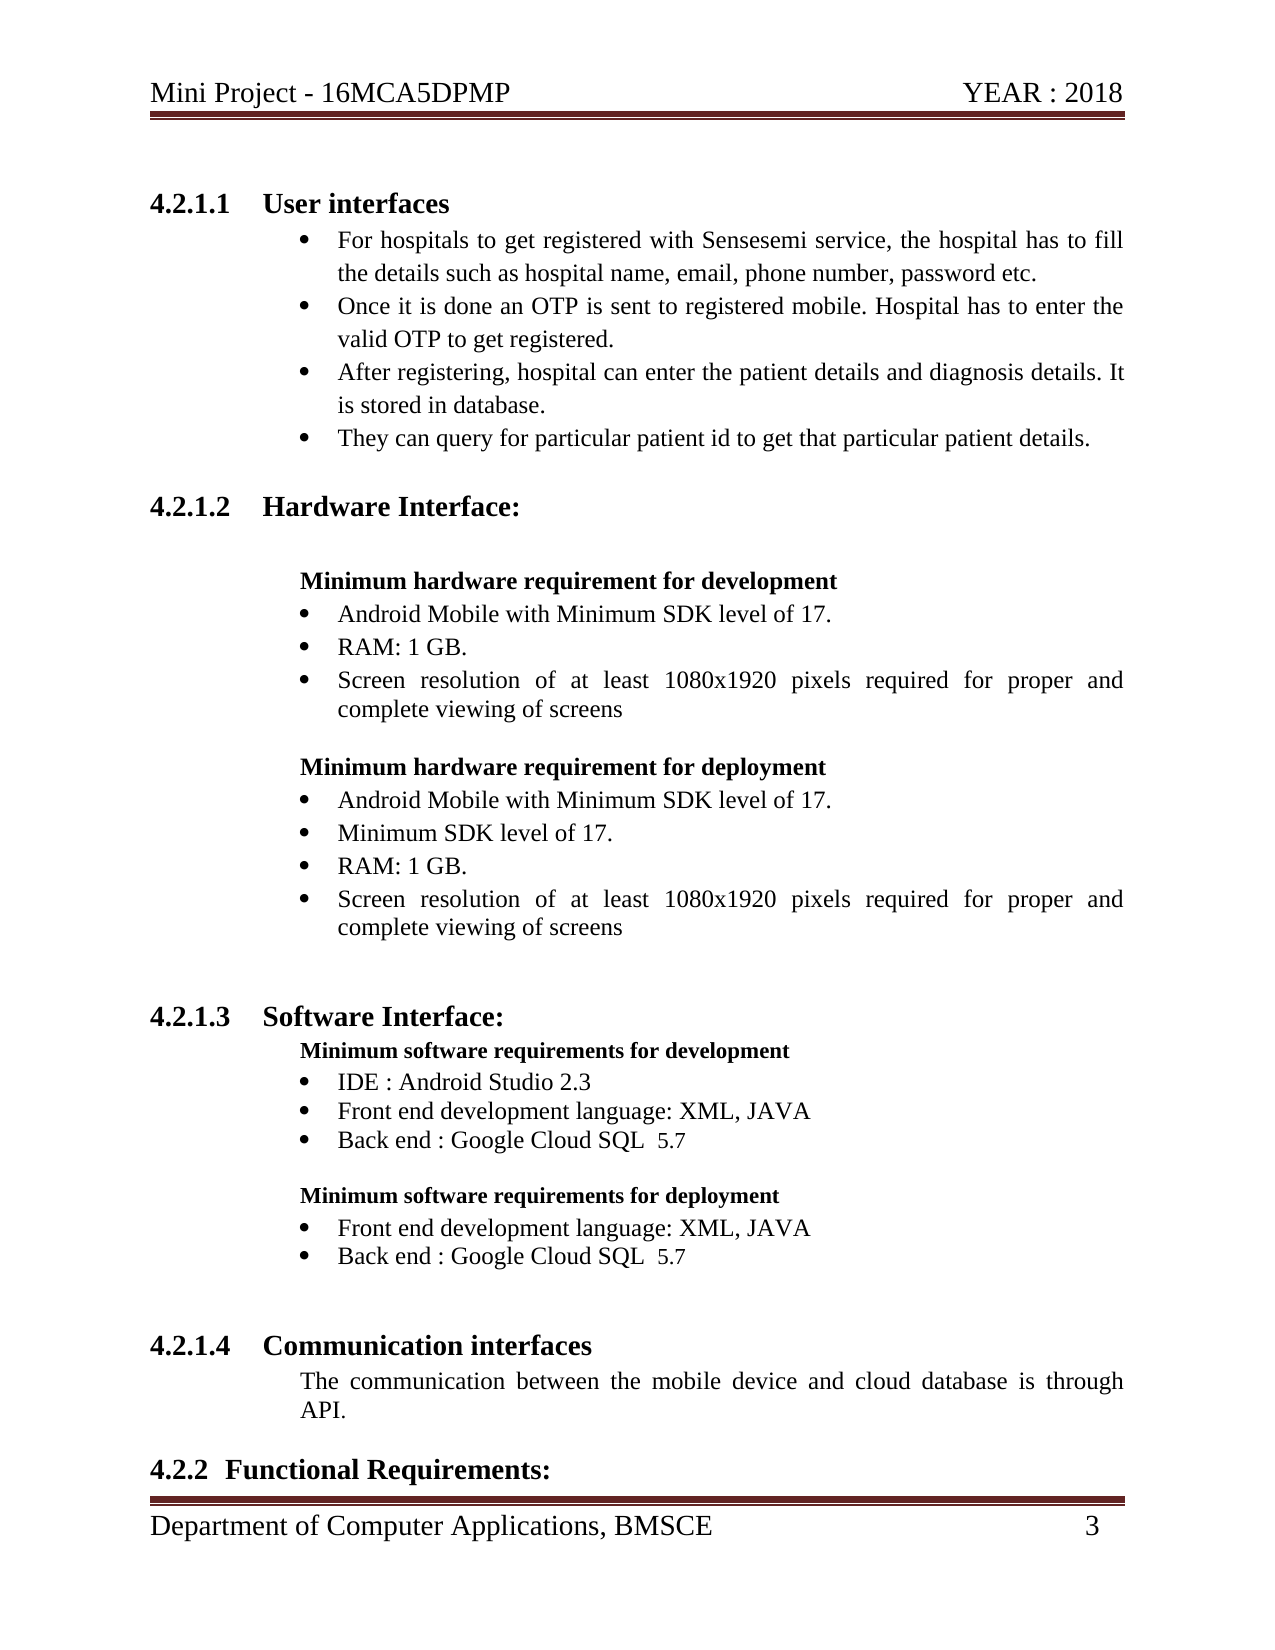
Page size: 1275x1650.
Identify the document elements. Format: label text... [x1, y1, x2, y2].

list Front end development language: XML, JAVA [300, 1096, 1125, 1125]
list Android Mobile with Minimum SDK level of 17. [300, 599, 1125, 628]
list Minimum SDK level of 17. [300, 818, 1125, 846]
list RAM: 1 GB. [300, 632, 1125, 661]
list Back end : Google Cloud SQL 5.7 [300, 1241, 1125, 1270]
list Front end development language: XML, JAVA [300, 1213, 1125, 1241]
list For hospitals to get registered with Sensesemi service, the hospital has to fill the details such as hospital name, email, phone number, password etc. [300, 225, 1125, 287]
list Back end : Google Cloud SQL 5.7 [300, 1125, 1125, 1154]
list Minimum software requirements for development [300, 1037, 1125, 1064]
list Minimum hardware requirement for deployment [300, 752, 1125, 780]
list Communication interfaces [150, 1328, 1125, 1361]
list RAM: 1 GB. [300, 851, 1125, 879]
list User interfaces [150, 187, 1125, 220]
text The communication between the mobile device and cloud database is through API. [300, 1366, 1125, 1424]
list Screen resolution of at least 1080x1920 pixels required for proper and complete viewing of screens [300, 665, 1125, 723]
list Minimum hardware requirement for development [300, 566, 1125, 595]
list Software Interface: [150, 999, 1125, 1032]
list They can query for particular patient id to get that particular patient details. [300, 423, 1125, 452]
list Hardware Interface: [150, 489, 1125, 523]
list Once it is done an OTP is sent to registered mobile. Hospital has to enter the valid OTP to get registered. [300, 291, 1125, 353]
list Android Mobile with Minimum SDK level of 17. [300, 785, 1125, 813]
list Functional Requirements: [150, 1452, 1125, 1486]
list Minimum software requirements for deployment [300, 1182, 1125, 1209]
list After registering, hospital can enter the patient details and diagnosis details. It is stored in database. [300, 357, 1125, 419]
list IDE : Android Studio 2.3 [300, 1067, 1125, 1096]
list Screen resolution of at least 1080x1920 pixels required for proper and complete viewing of screens [300, 884, 1125, 941]
